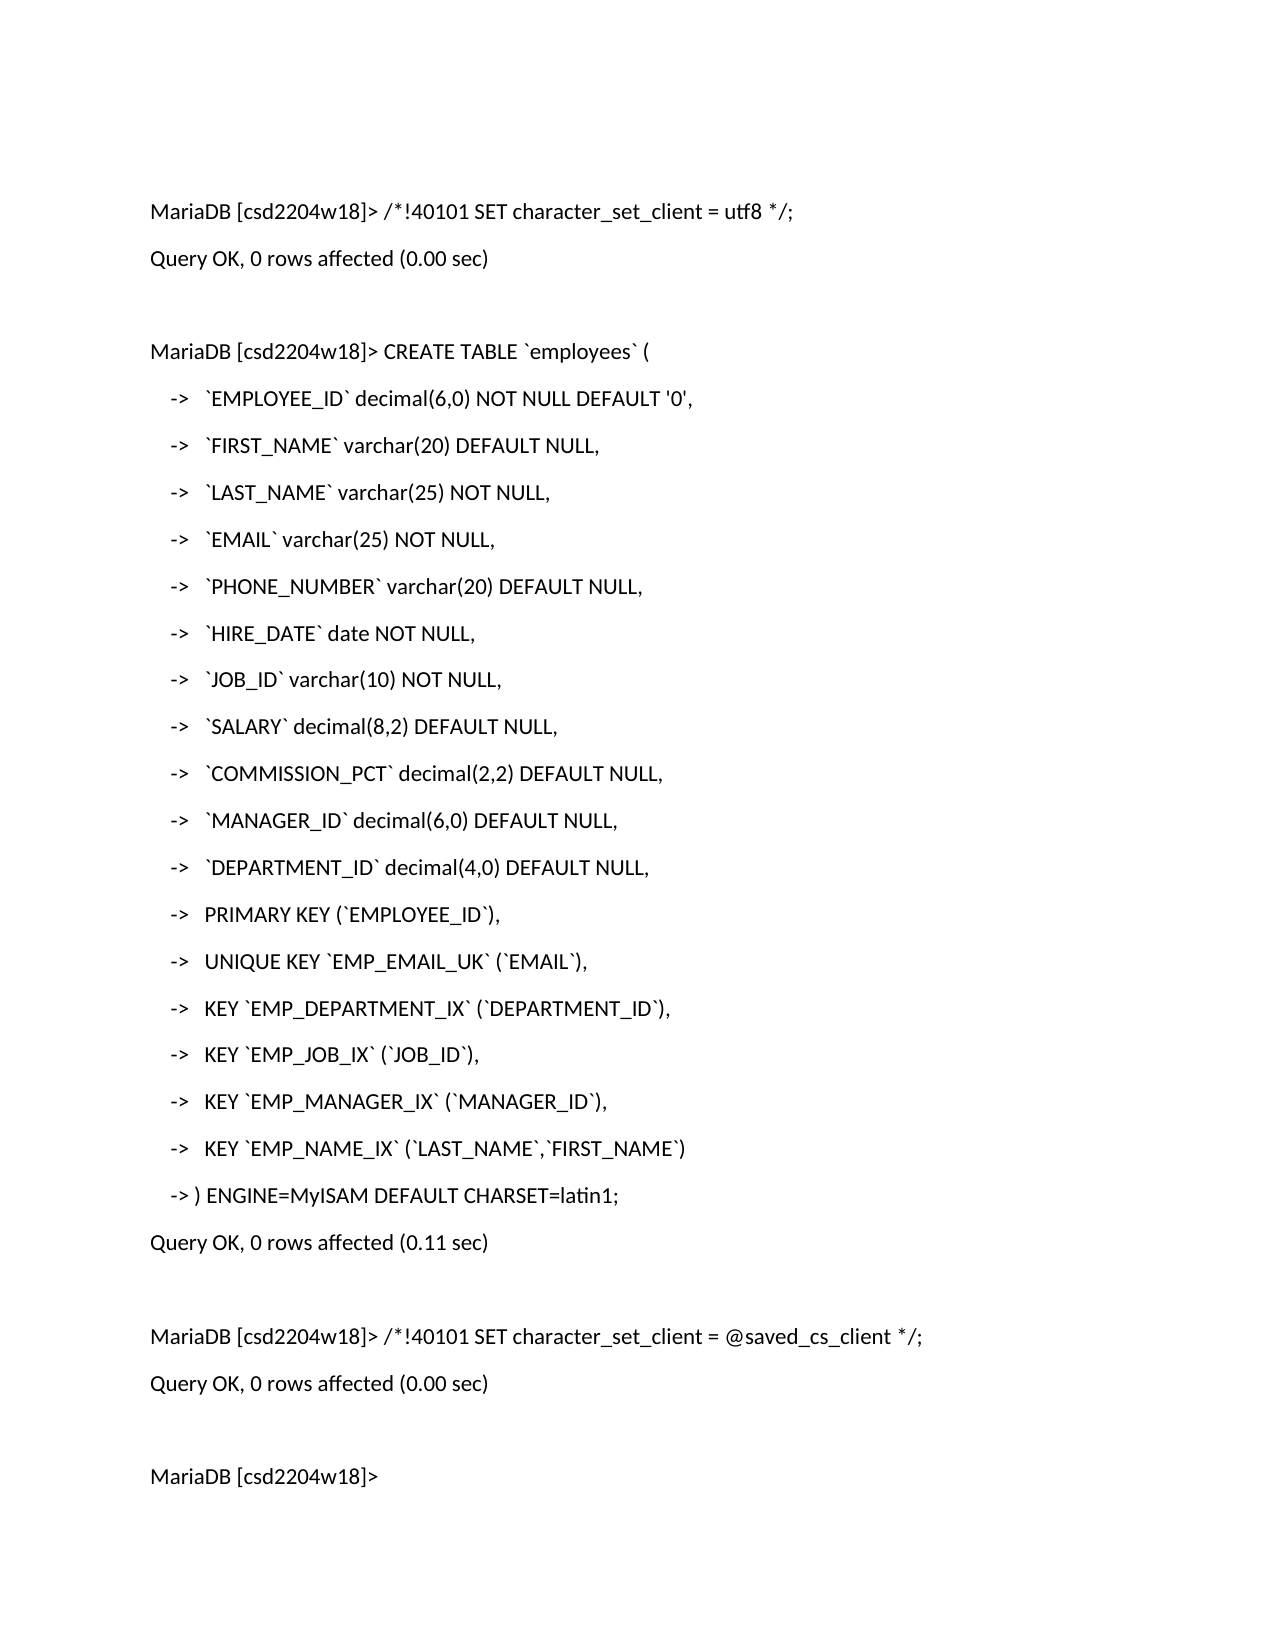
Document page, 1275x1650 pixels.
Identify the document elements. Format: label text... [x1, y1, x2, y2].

text Query OK, 0 rows affected (0.11 sec) [150, 1228, 1125, 1256]
text Query OK, 0 rows affected (0.00 sec) [150, 244, 1125, 272]
text -> KEY `EMP_MANAGER_IX` (`MANAGER_ID`), [150, 1087, 1125, 1116]
text -> `SALARY` decimal(8,2) DEFAULT NULL, [150, 712, 1125, 741]
text -> UNIQUE KEY `EMP_EMAIL_UK` (`EMAIL`), [150, 947, 1125, 975]
text -> `EMAIL` varchar(25) NOT NULL, [150, 525, 1125, 553]
text -> `PHONE_NUMBER` varchar(20) DEFAULT NULL, [150, 572, 1125, 600]
text -> `EMPLOYEE_ID` decimal(6,0) NOT NULL DEFAULT '0', [150, 384, 1125, 412]
text -> `HIRE_DATE` date NOT NULL, [150, 619, 1125, 647]
text MariaDB [csd2204w18]> CREATE TABLE `employees` ( [150, 337, 1125, 366]
text -> KEY `EMP_NAME_IX` (`LAST_NAME`,`FIRST_NAME`) [150, 1134, 1125, 1162]
text -> `DEPARTMENT_ID` decimal(4,0) DEFAULT NULL, [150, 853, 1125, 881]
text -> `LAST_NAME` varchar(25) NOT NULL, [150, 478, 1125, 506]
text -> `COMMISSION_PCT` decimal(2,2) DEFAULT NULL, [150, 759, 1125, 787]
text MariaDB [csd2204w18]> /*!40101 SET character_set_client = @saved_cs_client */; [150, 1322, 1125, 1350]
text -> ) ENGINE=MyISAM DEFAULT CHARSET=latin1; [150, 1181, 1125, 1209]
text -> `MANAGER_ID` decimal(6,0) DEFAULT NULL, [150, 806, 1125, 834]
text -> KEY `EMP_JOB_IX` (`JOB_ID`), [150, 1041, 1125, 1069]
text MariaDB [csd2204w18]> [150, 1462, 1125, 1491]
text -> `JOB_ID` varchar(10) NOT NULL, [150, 666, 1125, 694]
text -> `FIRST_NAME` varchar(20) DEFAULT NULL, [150, 431, 1125, 459]
text -> PRIMARY KEY (`EMPLOYEE_ID`), [150, 900, 1125, 928]
text MariaDB [csd2204w18]> /*!40101 SET character_set_client = utf8 */; [150, 197, 1125, 225]
text Query OK, 0 rows affected (0.00 sec) [150, 1369, 1125, 1397]
text -> KEY `EMP_DEPARTMENT_IX` (`DEPARTMENT_ID`), [150, 994, 1125, 1022]
